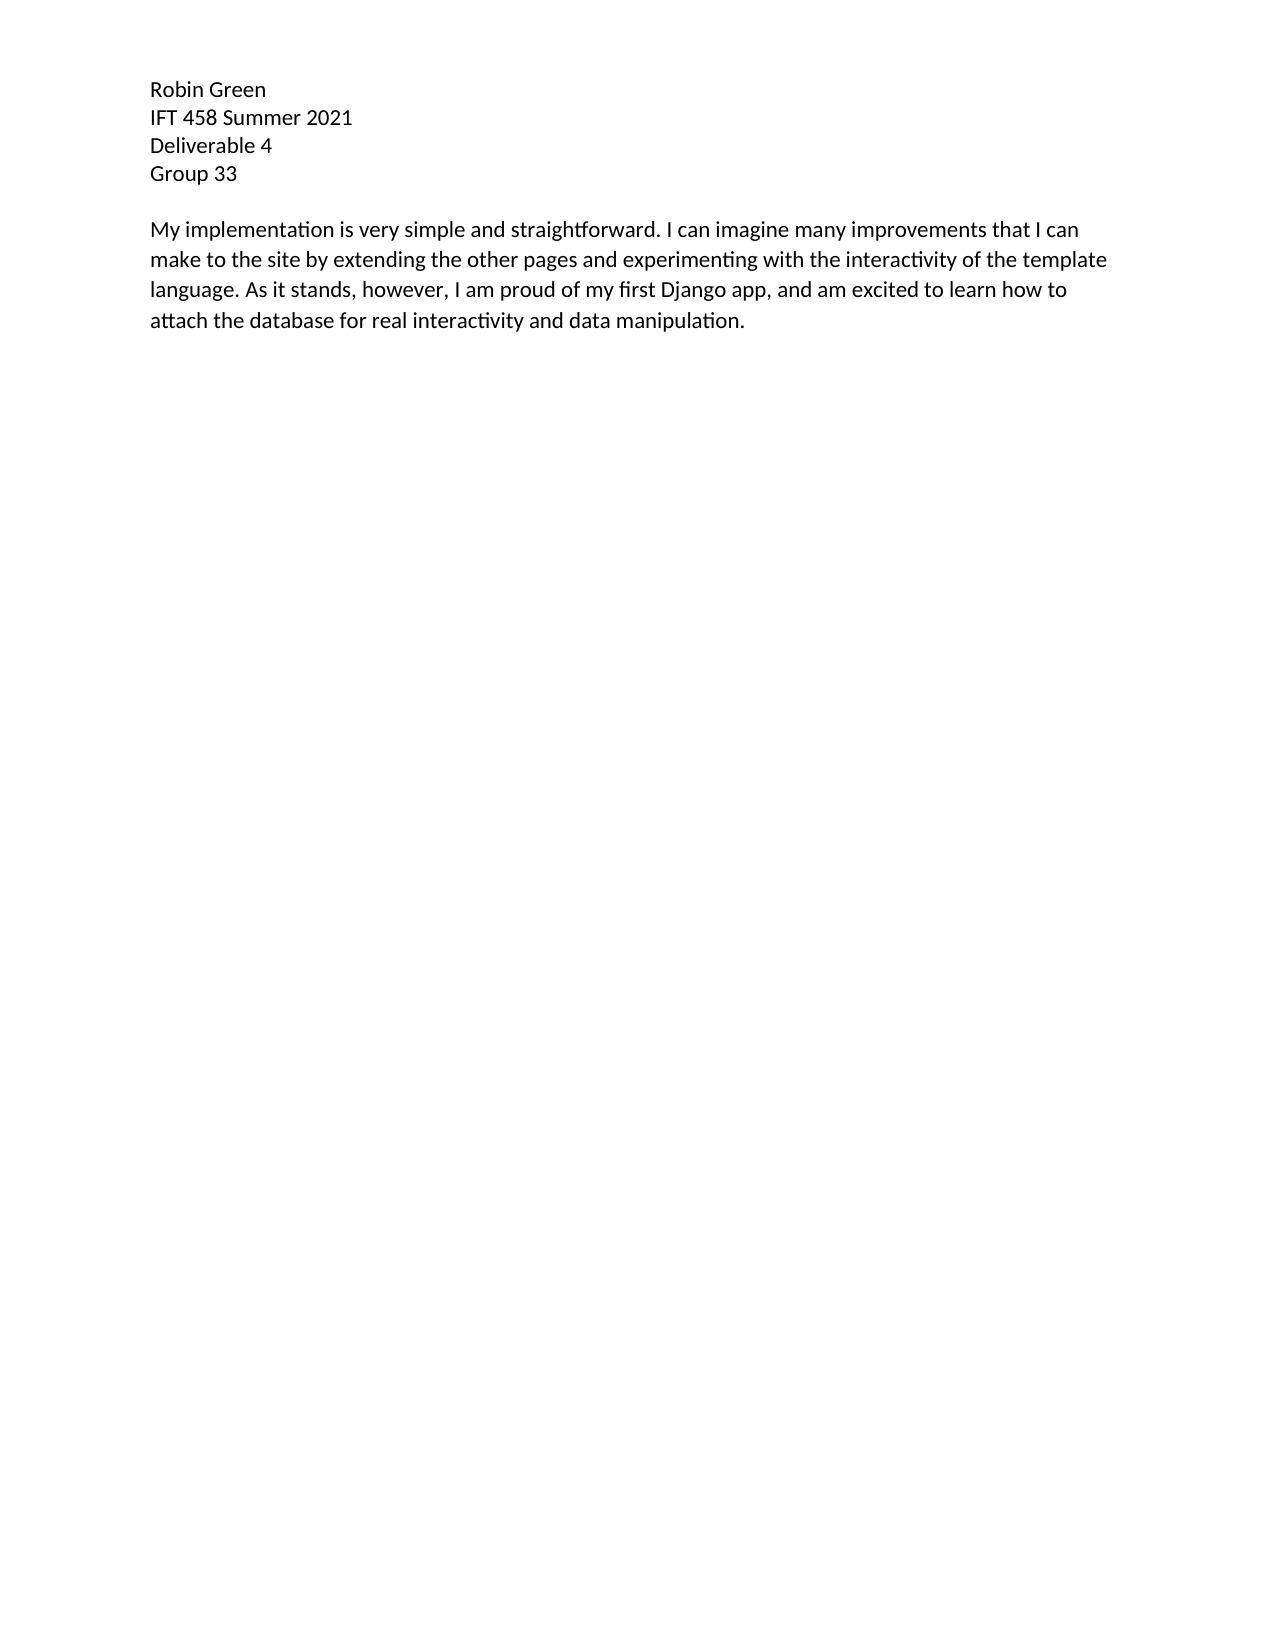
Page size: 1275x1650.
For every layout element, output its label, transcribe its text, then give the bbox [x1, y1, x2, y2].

text My implementation is very simple and straightforward. I can imagine many improvements that I can make to the site by extending the other pages and experimenting with the interactivity of the template language. As it stands, however, I am proud of my first Django app, and am excited to learn how to attach the database for real interactivity and data manipulation. [150, 215, 1125, 334]
